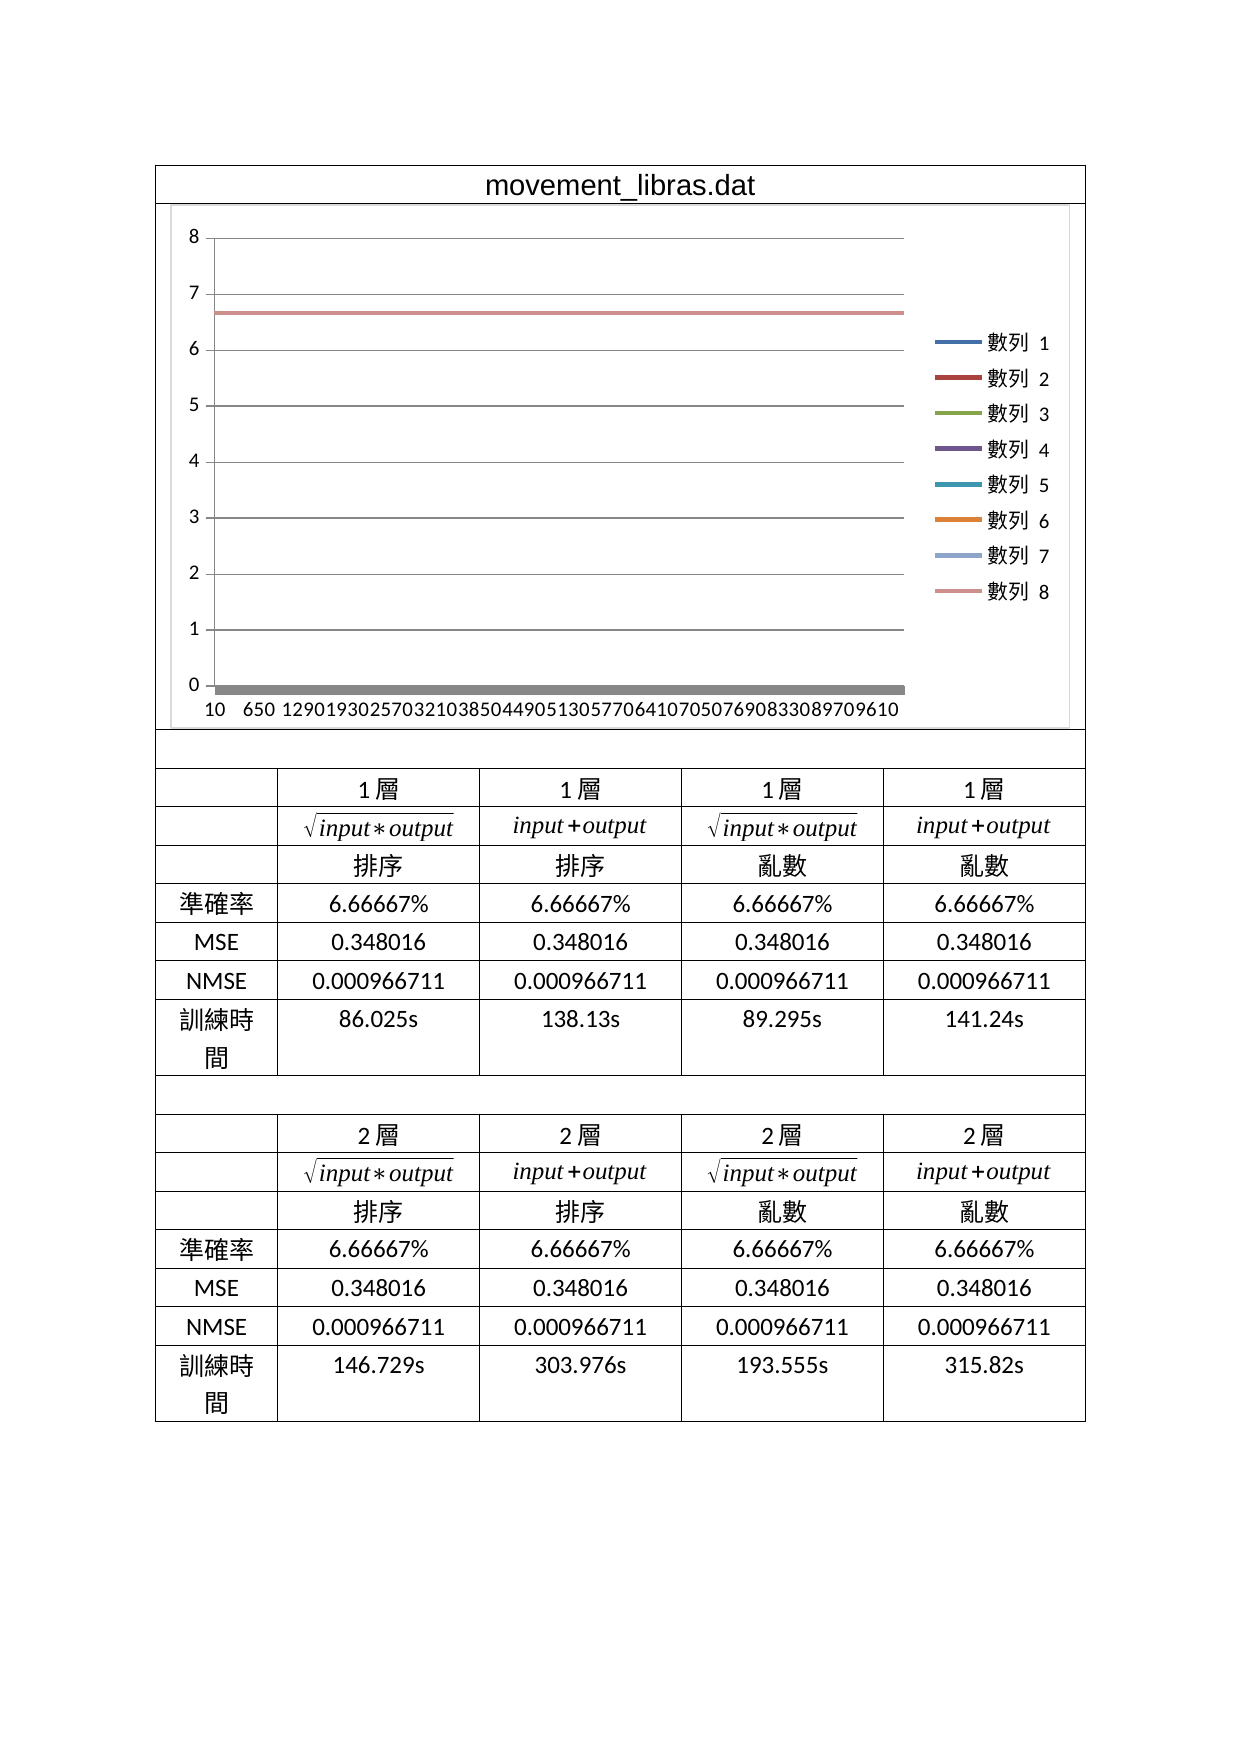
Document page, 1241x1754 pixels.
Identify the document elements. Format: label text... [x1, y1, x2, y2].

table_cell 6.66667% [682, 884, 883, 922]
table_cell 2層 [278, 1115, 479, 1152]
table_cell [278, 807, 479, 845]
table_cell 0.348016 [682, 1269, 883, 1306]
table_cell 準確率 [156, 1230, 277, 1268]
table_cell MSE [156, 923, 277, 960]
table_cell 0.348016 [682, 923, 883, 960]
table_cell 303.976s [480, 1346, 681, 1421]
table_cell 193.555s [682, 1346, 883, 1421]
table_cell 146.729s [278, 1346, 479, 1421]
table_cell 6.66667% [480, 1230, 681, 1268]
table_cell 86.025s [278, 1000, 479, 1075]
table_cell [278, 1153, 479, 1191]
table_cell [156, 1115, 277, 1152]
table_cell 2層 [480, 1115, 681, 1152]
table_cell 1層 [278, 769, 479, 806]
table_cell 0.348016 [480, 1269, 681, 1306]
table_cell [156, 204, 170, 729]
table_cell NMSE [156, 1307, 277, 1345]
table_cell 6.66667% [884, 1230, 1085, 1268]
table_cell 6.66667% [278, 884, 479, 922]
table_cell 亂數 [682, 846, 883, 883]
table_cell 訓練時間 [156, 1346, 277, 1421]
table_cell 排序 [278, 1192, 479, 1229]
table_cell 315.82s [884, 1346, 1085, 1421]
table_cell [156, 1192, 277, 1229]
table_cell [156, 1153, 277, 1191]
table_cell 排序 [278, 846, 479, 883]
table_cell 亂數 [884, 1192, 1085, 1229]
table_cell [884, 807, 1085, 845]
table_cell 0.000966711 [480, 1307, 681, 1345]
table_cell NMSE [156, 961, 277, 999]
table_cell 0.348016 [278, 923, 479, 960]
table_cell [156, 730, 1085, 768]
table_cell 6.66667% [278, 1230, 479, 1268]
table_cell 6.66667% [480, 884, 681, 922]
table_cell 141.24s [884, 1000, 1085, 1075]
table_cell 0.000966711 [682, 961, 883, 999]
table_cell 89.295s [682, 1000, 883, 1075]
table_cell 1層 [480, 769, 681, 806]
table_cell 0.348016 [884, 1269, 1085, 1306]
table_cell 0.000966711 [278, 961, 479, 999]
table_cell 1層 [884, 769, 1085, 806]
table_cell 2層 [884, 1115, 1085, 1152]
table_cell 6.66667% [884, 884, 1085, 922]
table_cell 1層 [682, 769, 883, 806]
table_header movement_libras.dat [156, 166, 1085, 203]
table_cell [682, 1153, 883, 1191]
table_cell 0.000966711 [278, 1307, 479, 1345]
table_cell 訓練時間 [156, 1000, 277, 1075]
table_cell 0.000966711 [682, 1307, 883, 1345]
table_cell 0.348016 [884, 923, 1085, 960]
table_cell 138.13s [480, 1000, 681, 1075]
table_cell [1070, 204, 1085, 729]
table_cell 0.000966711 [884, 1307, 1085, 1345]
table_cell [480, 1153, 681, 1191]
table_cell 6.66667% [682, 1230, 883, 1268]
table_cell 亂數 [682, 1192, 883, 1229]
table_cell 2層 [682, 1115, 883, 1152]
table_cell [156, 846, 277, 883]
table_cell 0.348016 [480, 923, 681, 960]
table_cell 亂數 [884, 846, 1085, 883]
table_cell 排序 [480, 1192, 681, 1229]
table_cell 0.000966711 [480, 961, 681, 999]
table_cell [156, 769, 277, 806]
table_cell 準確率 [156, 884, 277, 922]
table_cell [884, 1153, 1085, 1191]
table_cell [480, 807, 681, 845]
table_cell MSE [156, 1269, 277, 1306]
table_cell 排序 [480, 846, 681, 883]
table_cell [682, 807, 883, 845]
table_cell [156, 807, 277, 845]
table_cell [156, 1076, 1085, 1113]
table_cell 0.348016 [278, 1269, 479, 1306]
table_cell 0.000966711 [884, 961, 1085, 999]
